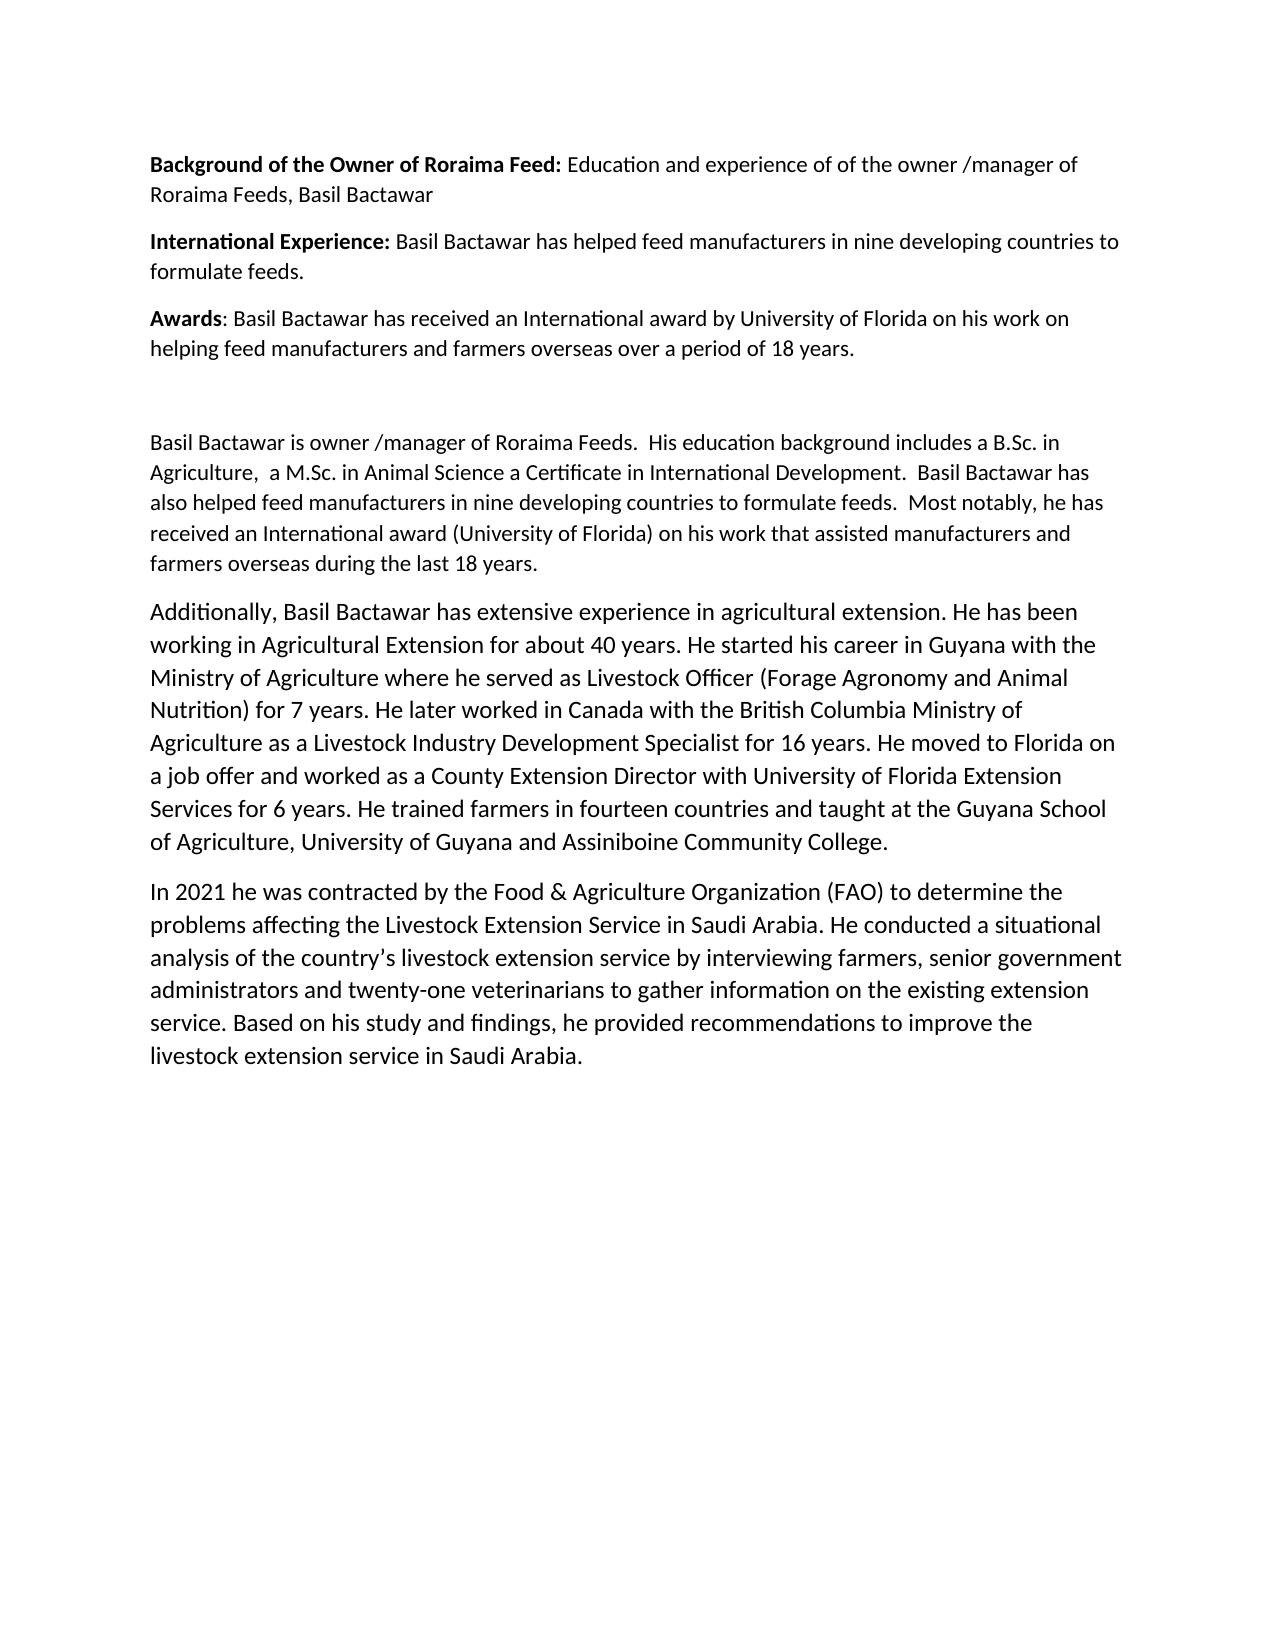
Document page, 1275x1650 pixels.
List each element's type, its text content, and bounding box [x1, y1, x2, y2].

text Awards: Basil Bactawar has received an International award by University of Florida on his work on helping feed manufacturers and farmers overseas over a period of 18 years. [150, 304, 1125, 362]
text In 2021 he was contracted by the Food & Agriculture Organization (FAO) to determine the problems affecting the Livestock Extension Service in Saudi Arabia. He conducted a situational analysis of the country’s livestock extension service by interviewing farmers, senior government administrators and twenty-one veterinarians to gather information on the existing extension service. Based on his study and findings, he provided recommendations to improve the livestock extension service in Saudi Arabia. [150, 876, 1125, 1071]
text Basil Bactawar is owner /manager of Roraima Feeds. His education background includes a B.Sc. in Agriculture, a M.Sc. in Animal Science a Certificate in International Development. Basil Bactawar has also helped feed manufacturers in nine developing countries to formulate feeds. Most notably, he has received an International award (University of Florida) on his work that assisted manufacturers and farmers overseas during the last 18 years. [150, 428, 1125, 577]
text Additionally, Basil Bactawar has extensive experience in agricultural extension. He has been working in Agricultural Extension for about 40 years. He started his career in Guyana with the Ministry of Agriculture where he served as Livestock Officer (Forage Agronomy and Animal Nutrition) for 7 years. He later worked in Canada with the British Columbia Ministry of Agriculture as a Livestock Industry Development Specialist for 16 years. He moved to Florida on a job offer and worked as a County Extension Director with University of Florida Extension Services for 6 years. He trained farmers in fourteen countries and taught at the Guyana School of Agriculture, University of Guyana and Assiniboine Community College. [150, 596, 1125, 857]
text Background of the Owner of Roraima Feed: Education and experience of of the owner /manager of Roraima Feeds, Basil Bactawar [150, 150, 1125, 208]
text International Experience: Basil Bactawar has helped feed manufacturers in nine developing countries to formulate feeds. [150, 227, 1125, 285]
